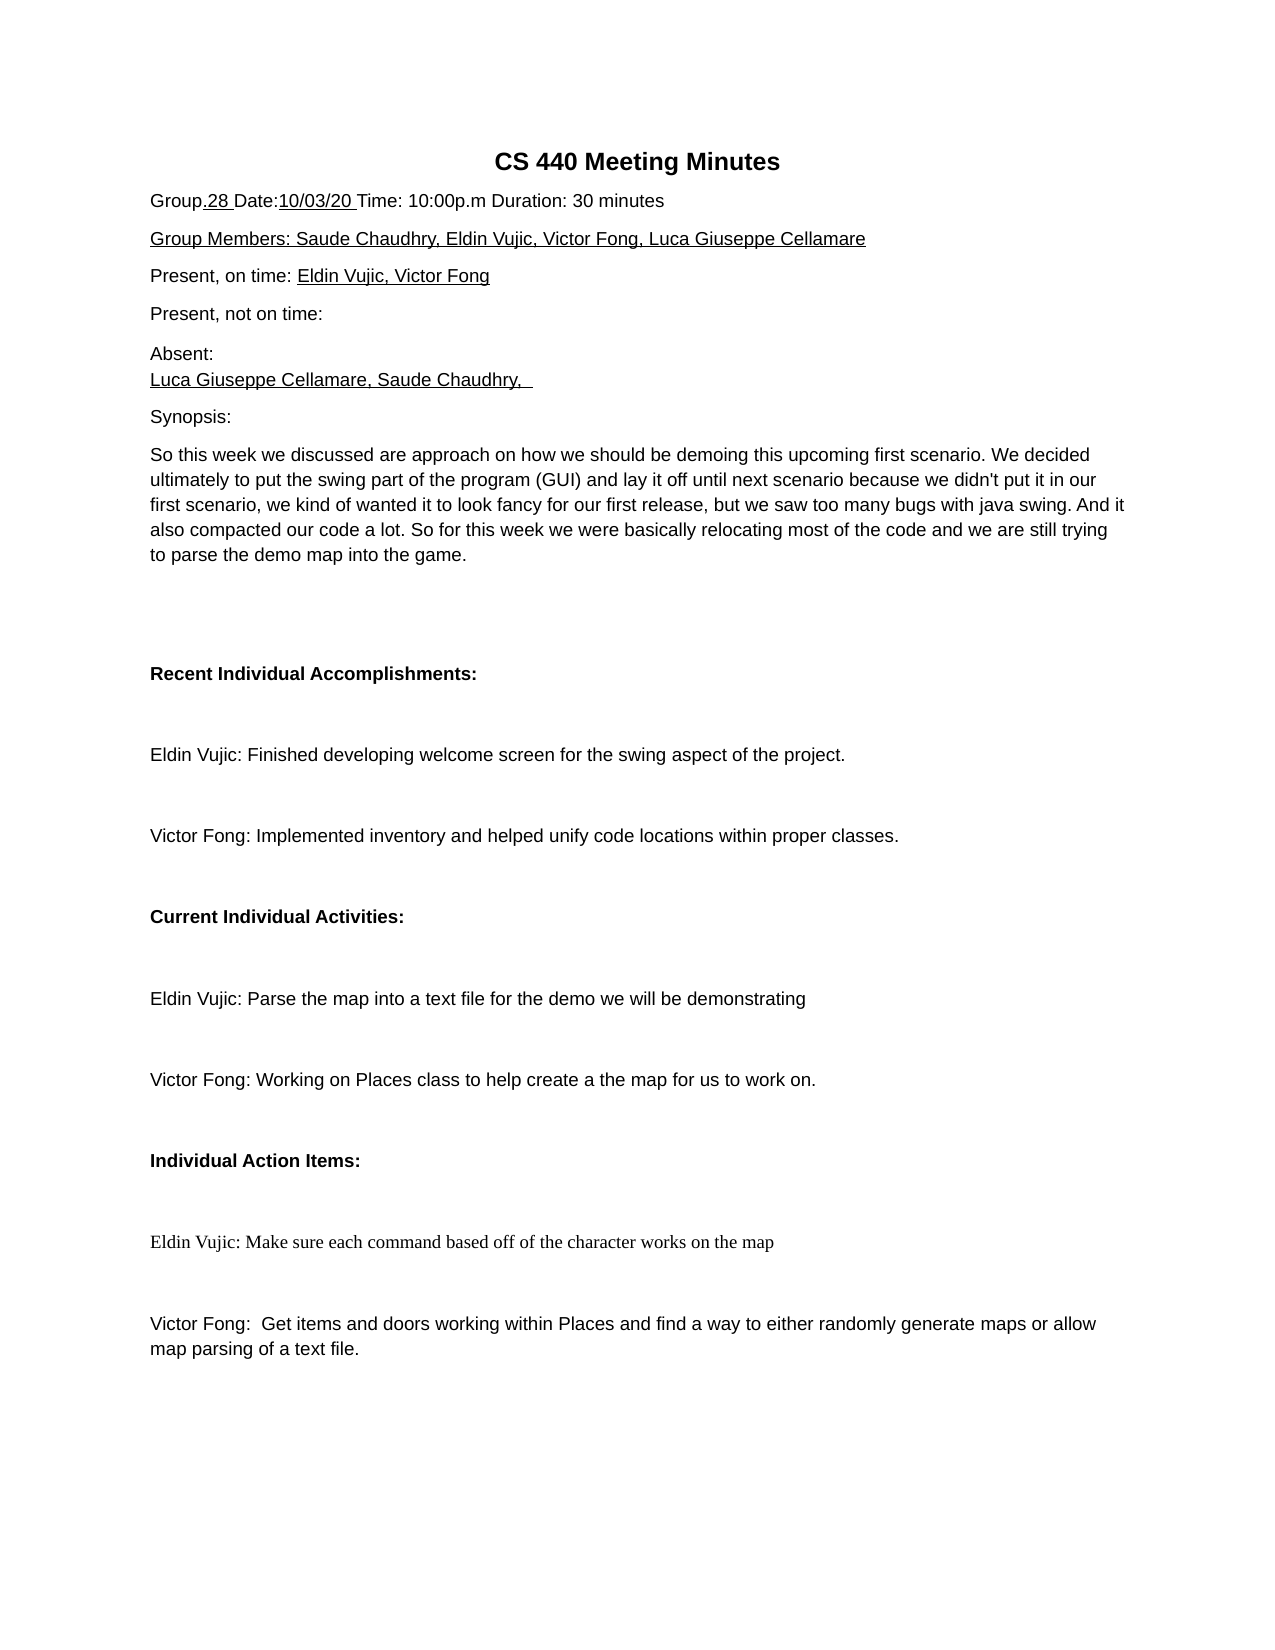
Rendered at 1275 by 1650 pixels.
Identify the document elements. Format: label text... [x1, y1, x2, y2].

text So this week we discussed are approach on how we should be demoing this upcoming first scenario. We decided ultimately to put the swing part of the program (GUI) and lay it off until next scenario because we didn't put it in our first scenario, we kind of wanted it to look fancy for our first release, but we saw too many bugs with java swing. And it also compacted our code a lot. So for this week we were basically relocating most of the code and we are still trying to parse the demo map into the game. [150, 441, 1125, 566]
text Individual Action Items: [150, 1147, 1125, 1172]
text Group Members: Saude Chaudhry, Eldin Vujic, Victor Fong, Luca Giuseppe Cellamare [150, 225, 1125, 250]
text Victor Fong: Working on Places class to help create a the map for us to work on. [150, 1066, 1125, 1091]
text Eldin Vujic: Make sure each command based off of the character works on the map [150, 1229, 1125, 1254]
text Absent: [150, 337, 1125, 366]
text Present, on time: Eldin Vujic, Victor Fong [150, 262, 1125, 287]
text CS 440 Meeting Minutes [150, 150, 1125, 175]
text Victor Fong: Get items and doors working within Places and find a way to either randomly generate maps or allow map parsing of a text file. [150, 1310, 1125, 1360]
text Eldin Vujic: Parse the map into a text file for the demo we will be demonstrating [150, 985, 1125, 1010]
text Eldin Vujic: Finished developing welcome screen for the swing aspect of the project. [150, 741, 1125, 766]
text Synopsis: [150, 404, 1125, 429]
text Group.28 Date:10/03/20 Time: 10:00p.m Duration: 30 minutes [150, 187, 1125, 212]
text Recent Individual Accomplishments: [150, 660, 1125, 685]
text Victor Fong: Implemented inventory and helped unify code locations within proper classes. [150, 822, 1125, 847]
text Present, not on time: [150, 300, 1125, 325]
text Current Individual Activities: [150, 904, 1125, 929]
text Luca Giuseppe Cellamare, Saude Chaudhry, [150, 366, 1125, 391]
